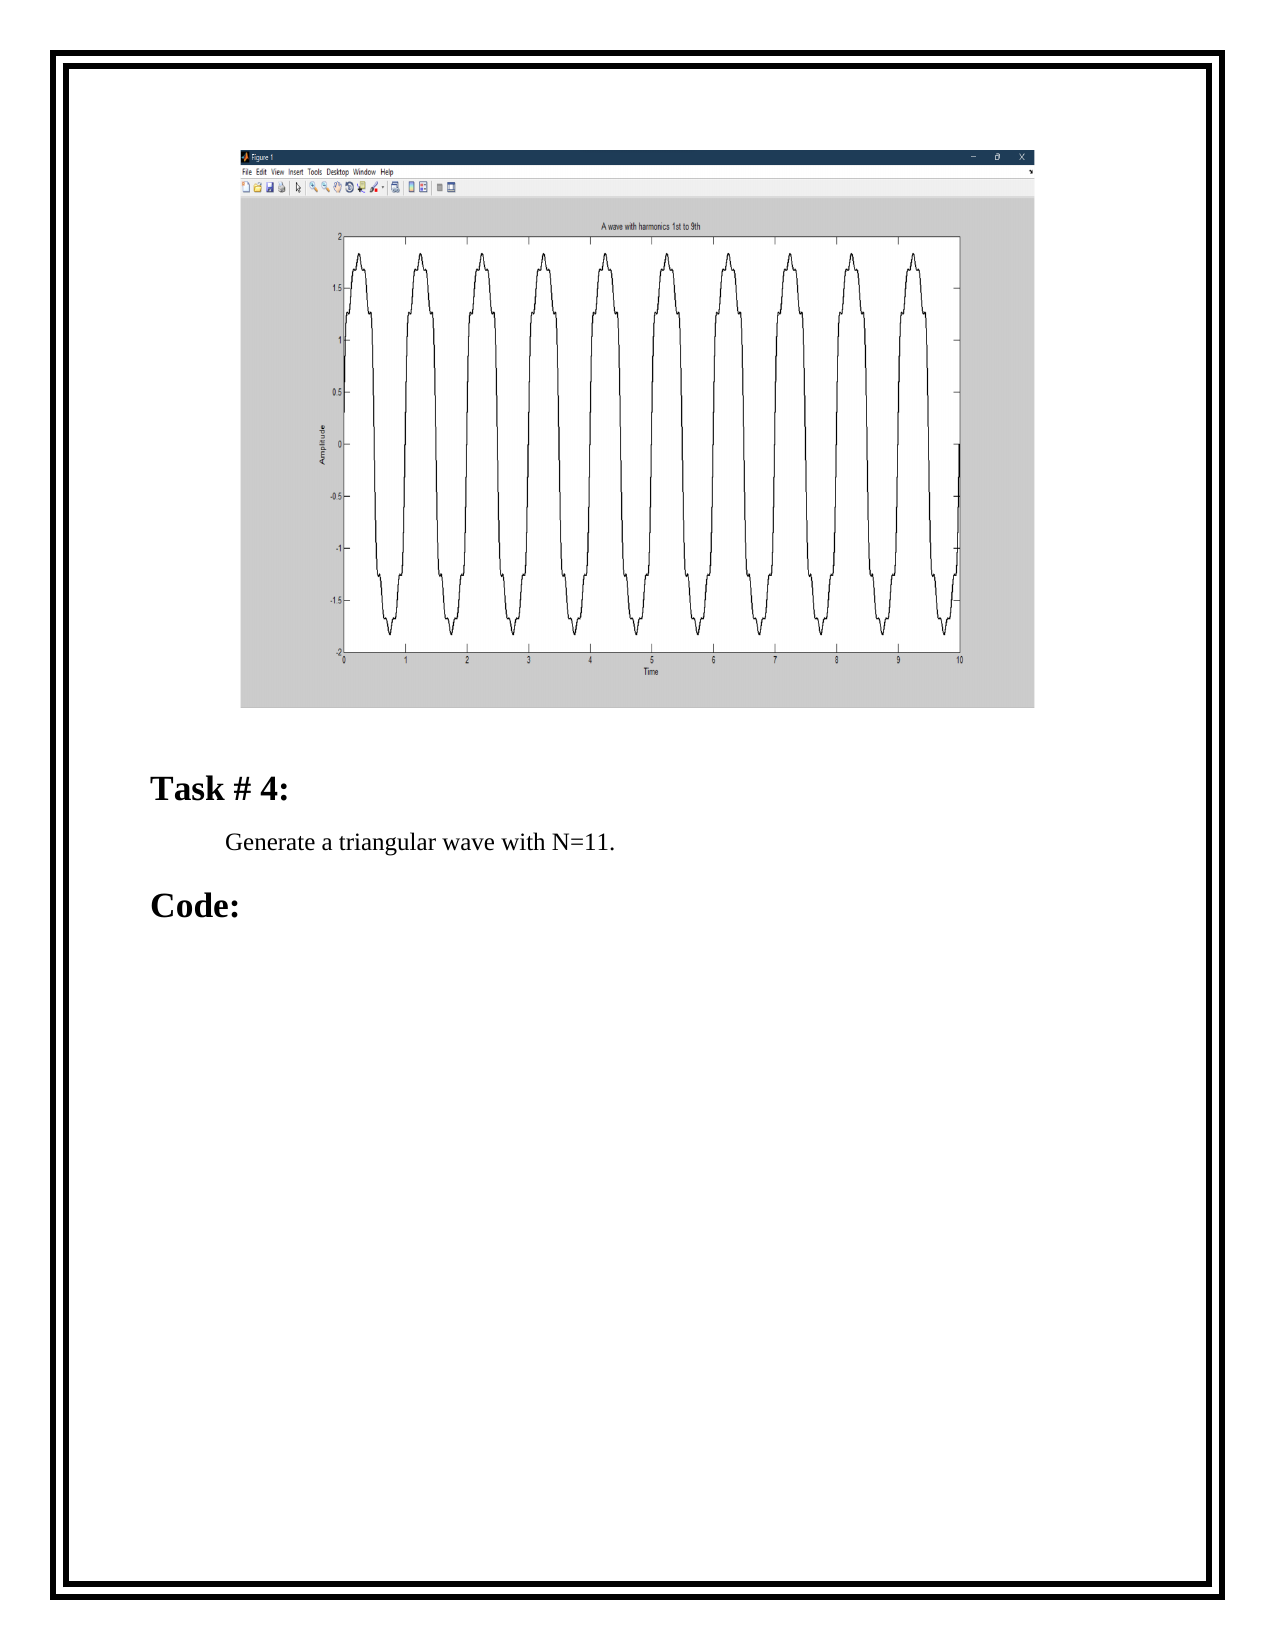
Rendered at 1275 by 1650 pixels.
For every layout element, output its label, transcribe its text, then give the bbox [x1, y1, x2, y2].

text Code: [150, 885, 1125, 926]
picture [240, 150, 1035, 708]
text Task # 4: [150, 767, 1125, 808]
text Generate a triangular wave with N=11. [150, 827, 1125, 856]
